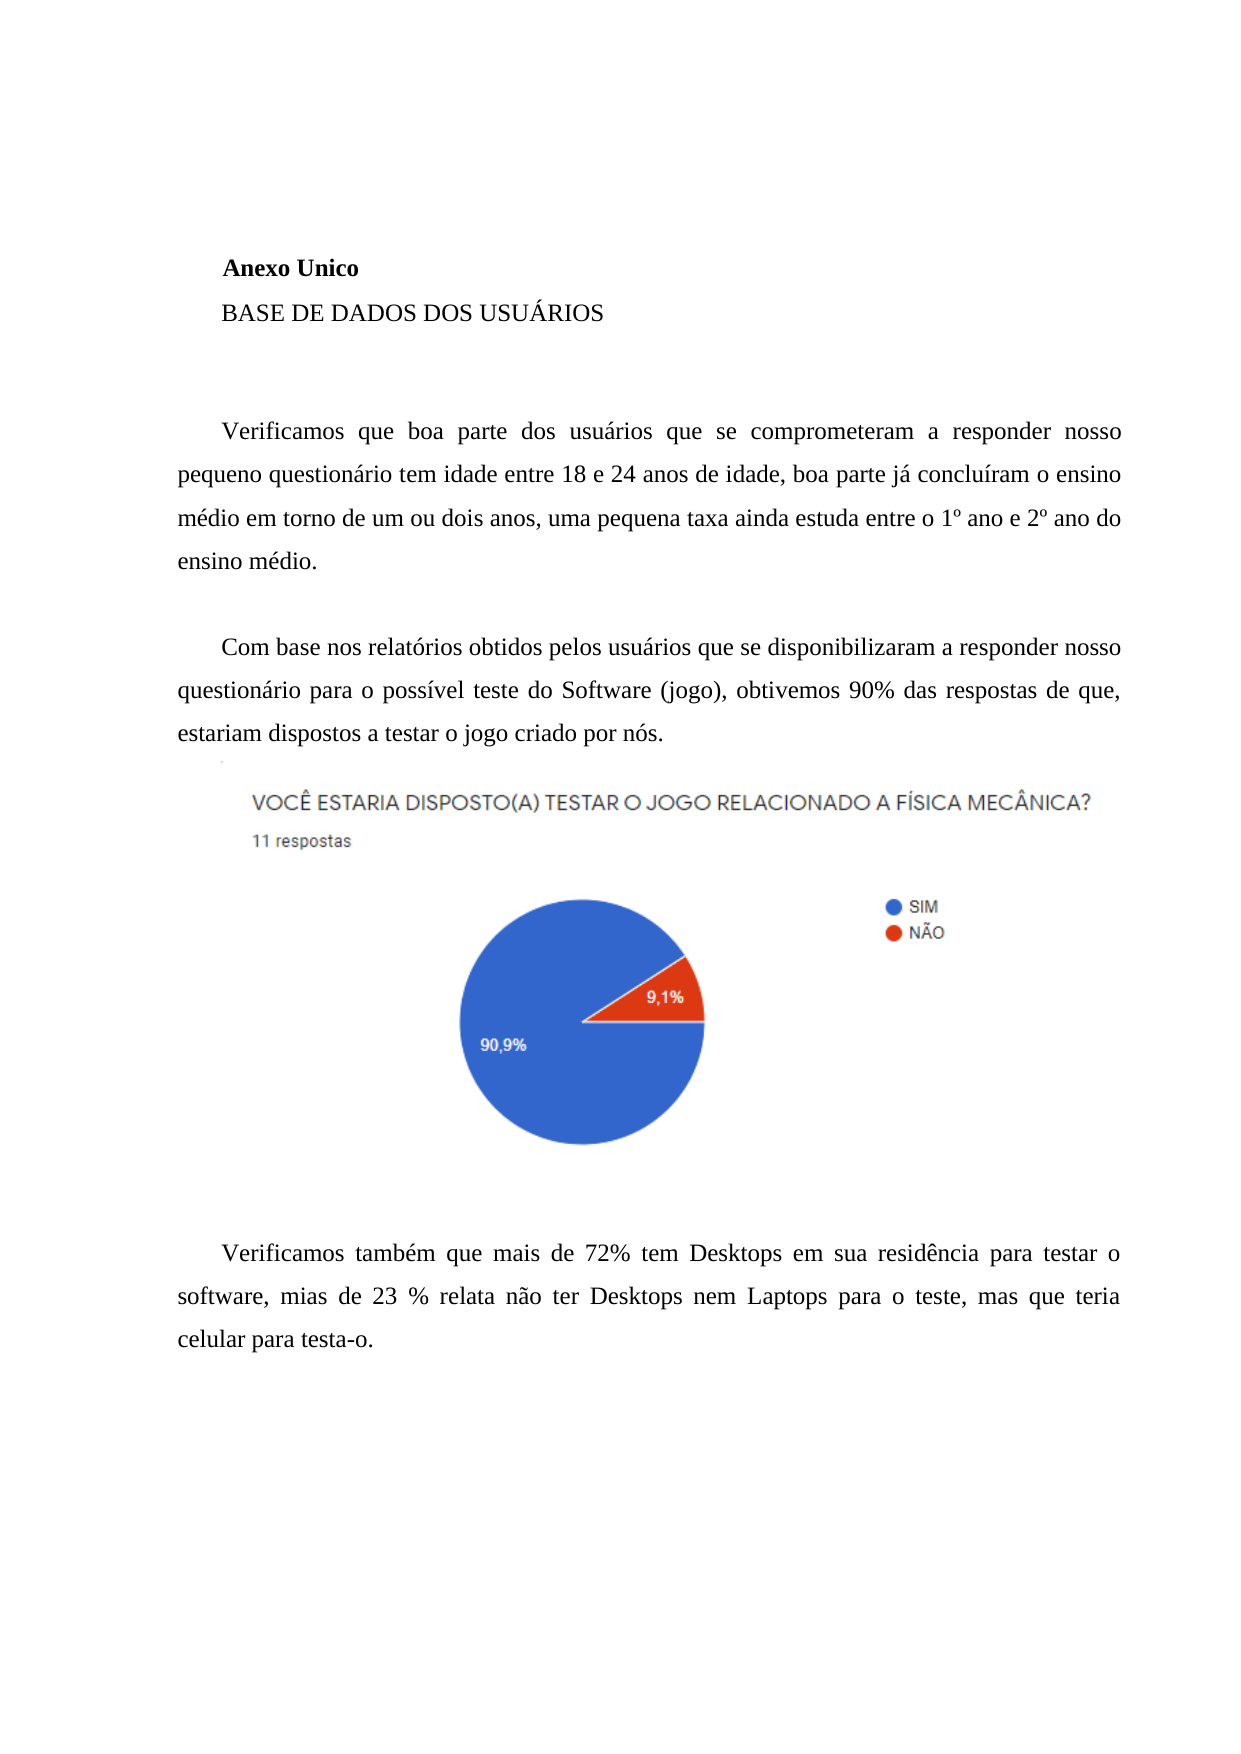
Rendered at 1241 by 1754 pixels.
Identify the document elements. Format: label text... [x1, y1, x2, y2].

text Verificamos também que mais de 72% tem Desktops em sua residência para testar o software, mias de 23 % relata não ter Desktops nem Laptops para o teste, mas que teria celular para testa-o. [177, 1238, 1122, 1353]
text Verificamos que boa parte dos usuários que se comprometeram a responder nosso pequeno questionário tem idade entre 18 e 24 anos de idade, boa parte já concluíram o ensino médio em torno de um ou dois anos, uma pequena taxa ainda estuda entre o 1º ano e 2º ano do ensino médio. [177, 416, 1122, 574]
text BASE DE DADOS DOS USUÁRIOS [177, 298, 1122, 326]
picture [221, 761, 1106, 1181]
subtitle Anexo Unico [222, 253, 1122, 281]
text Com base nos relatórios obtidos pelos usuários que se disponibilizaram a responder nosso questionário para o possível teste do Software (jogo), obtivemos 90% das respostas de que, estariam dispostos a testar o jogo criado por nós. [177, 632, 1122, 747]
